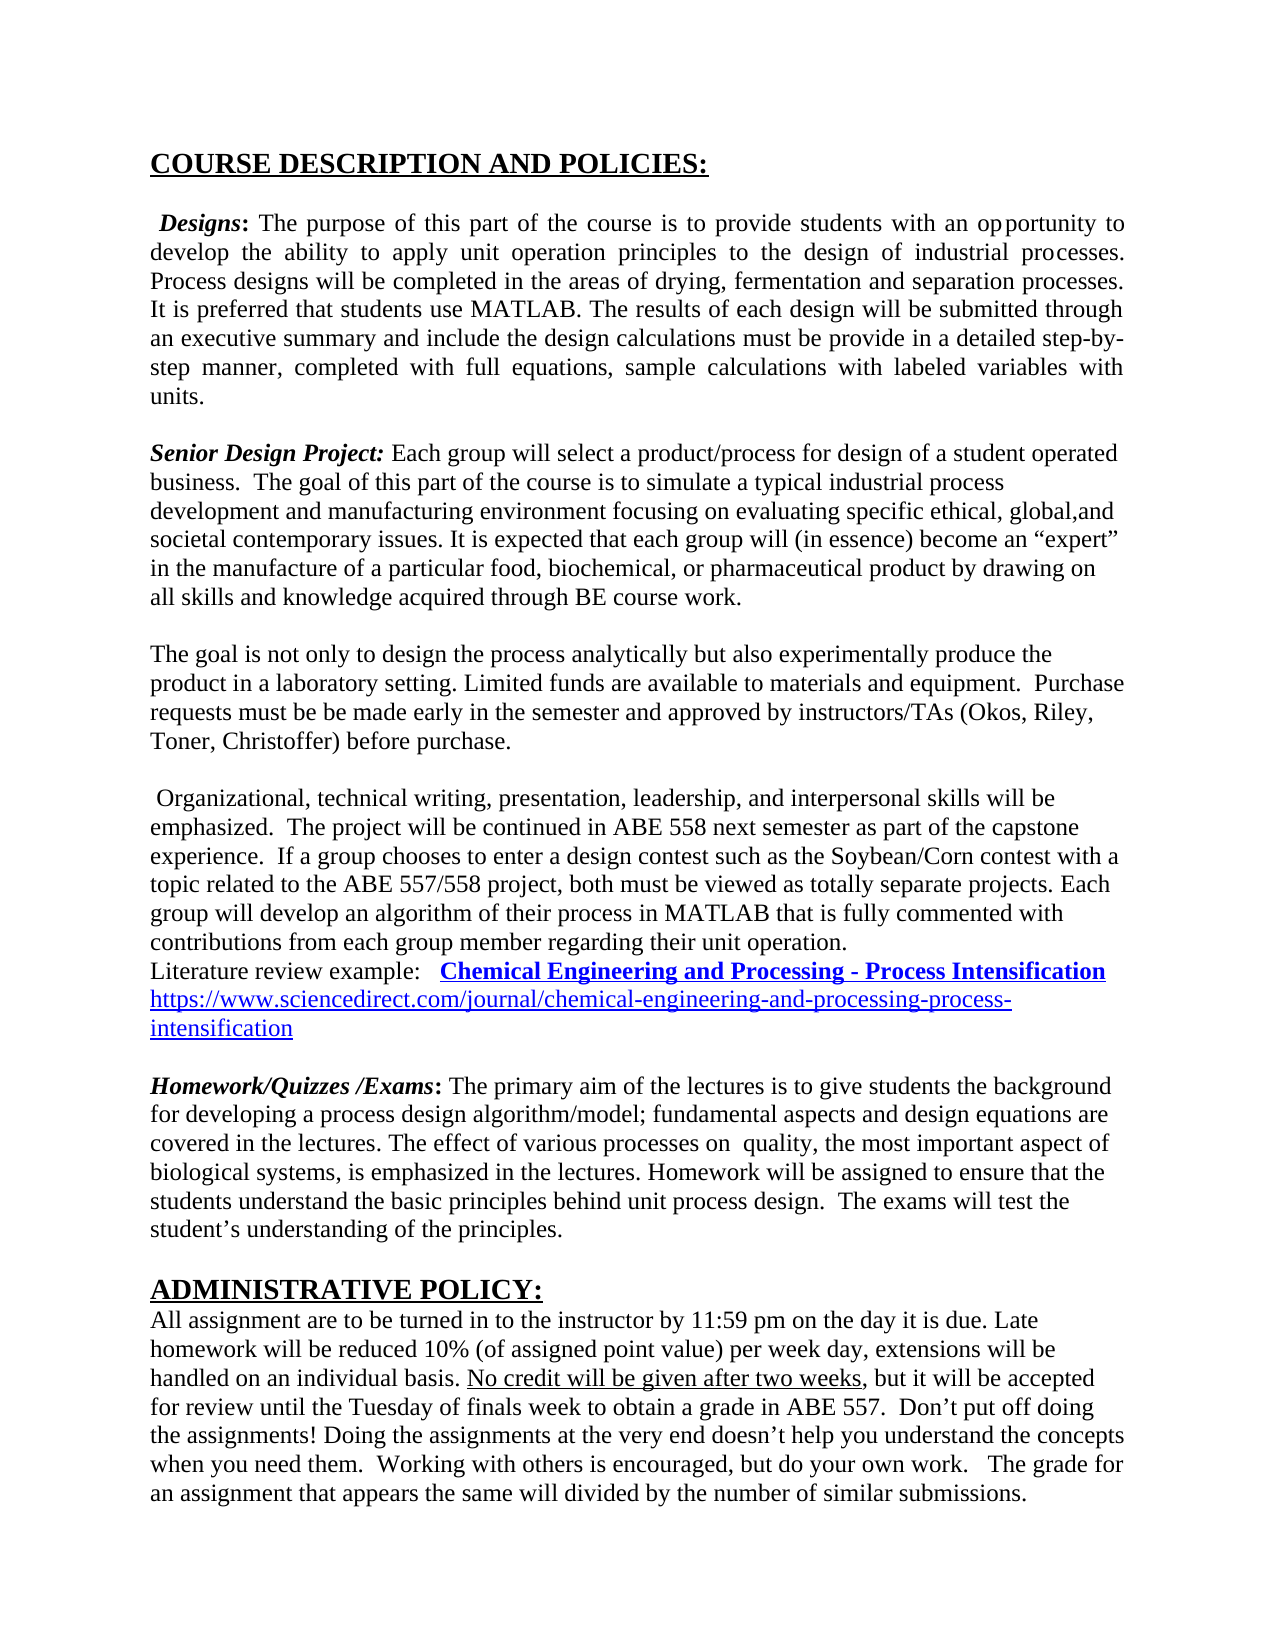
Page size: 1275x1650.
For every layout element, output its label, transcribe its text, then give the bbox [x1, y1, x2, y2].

list The goal is not only to design the process analytically but also experimentally produce the product in a laboratory setting. Limited funds are available to materials and equipment. Purchase requests must be be made early in the semester and approved by instructors/TAs (Okos, Riley, Toner, Christoffer) before purchase. [150, 639, 1125, 754]
text Designs: The purpose of this part of the course is to provide students with an opportunity to develop the ability to apply unit operation principles to the design of industrial processes. Process designs will be completed in the areas of drying, fermentation and separation processes. It is preferred that students use MATLAB. The results of each design will be submitted through an executive summary and include the design calculations must be provide in a detailed step-by-step manner, completed with full equations, sample calculations with labeled variables with units. [150, 208, 1125, 409]
list Organizational, technical writing, presentation, leadership, and interpersonal skills will be emphasized. The project will be continued in ABE 558 next semester as part of the capstone experience. If a group chooses to enter a design contest such as the Soybean/Corn contest with a topic related to the ABE 557/558 project, both must be viewed as totally separate projects. Each group will develop an algorithm of their process in MATLAB that is fully commented with contributions from each group member regarding their unit operation. [150, 783, 1125, 956]
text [150, 1306, 1125, 1507]
list Senior Design Project: Each group will select a product/process for design of a student operated business. The goal of this part of the course is to simulate a typical industrial process development and manufacturing environment focusing on evaluating specific ethical, global,and societal contemporary issues. It is expected that each group will (in essence) become an “expert” in the manufacture of a particular food, biochemical, or pharmaceutical product by drawing on all skills and knowledge acquired through BE course work. [150, 438, 1125, 611]
text ADMINISTRATIVE POLICY: [150, 1272, 1125, 1306]
list https://www.sciencedirect.com/journal/chemical-engineering-and-processing-process-intensification [150, 984, 1125, 1042]
list Literature review example: Chemical Engineering and Processing - Process Intensification [150, 956, 1125, 984]
text Homework/Quizzes /Exams: The primary aim of the lectures is to give students the background for developing a process design algorithm/model; fundamental aspects and design equations are covered in the lectures. The effect of various processes on quality, the most important aspect of biological systems, is emphasized in the lectures. Homework will be assigned to ensure that the students understand the basic principles behind unit process design. The exams will test the student’s understanding of the principles. [150, 1071, 1125, 1243]
text COURSE DESCRIPTION AND POLICIES: [150, 146, 1125, 179]
